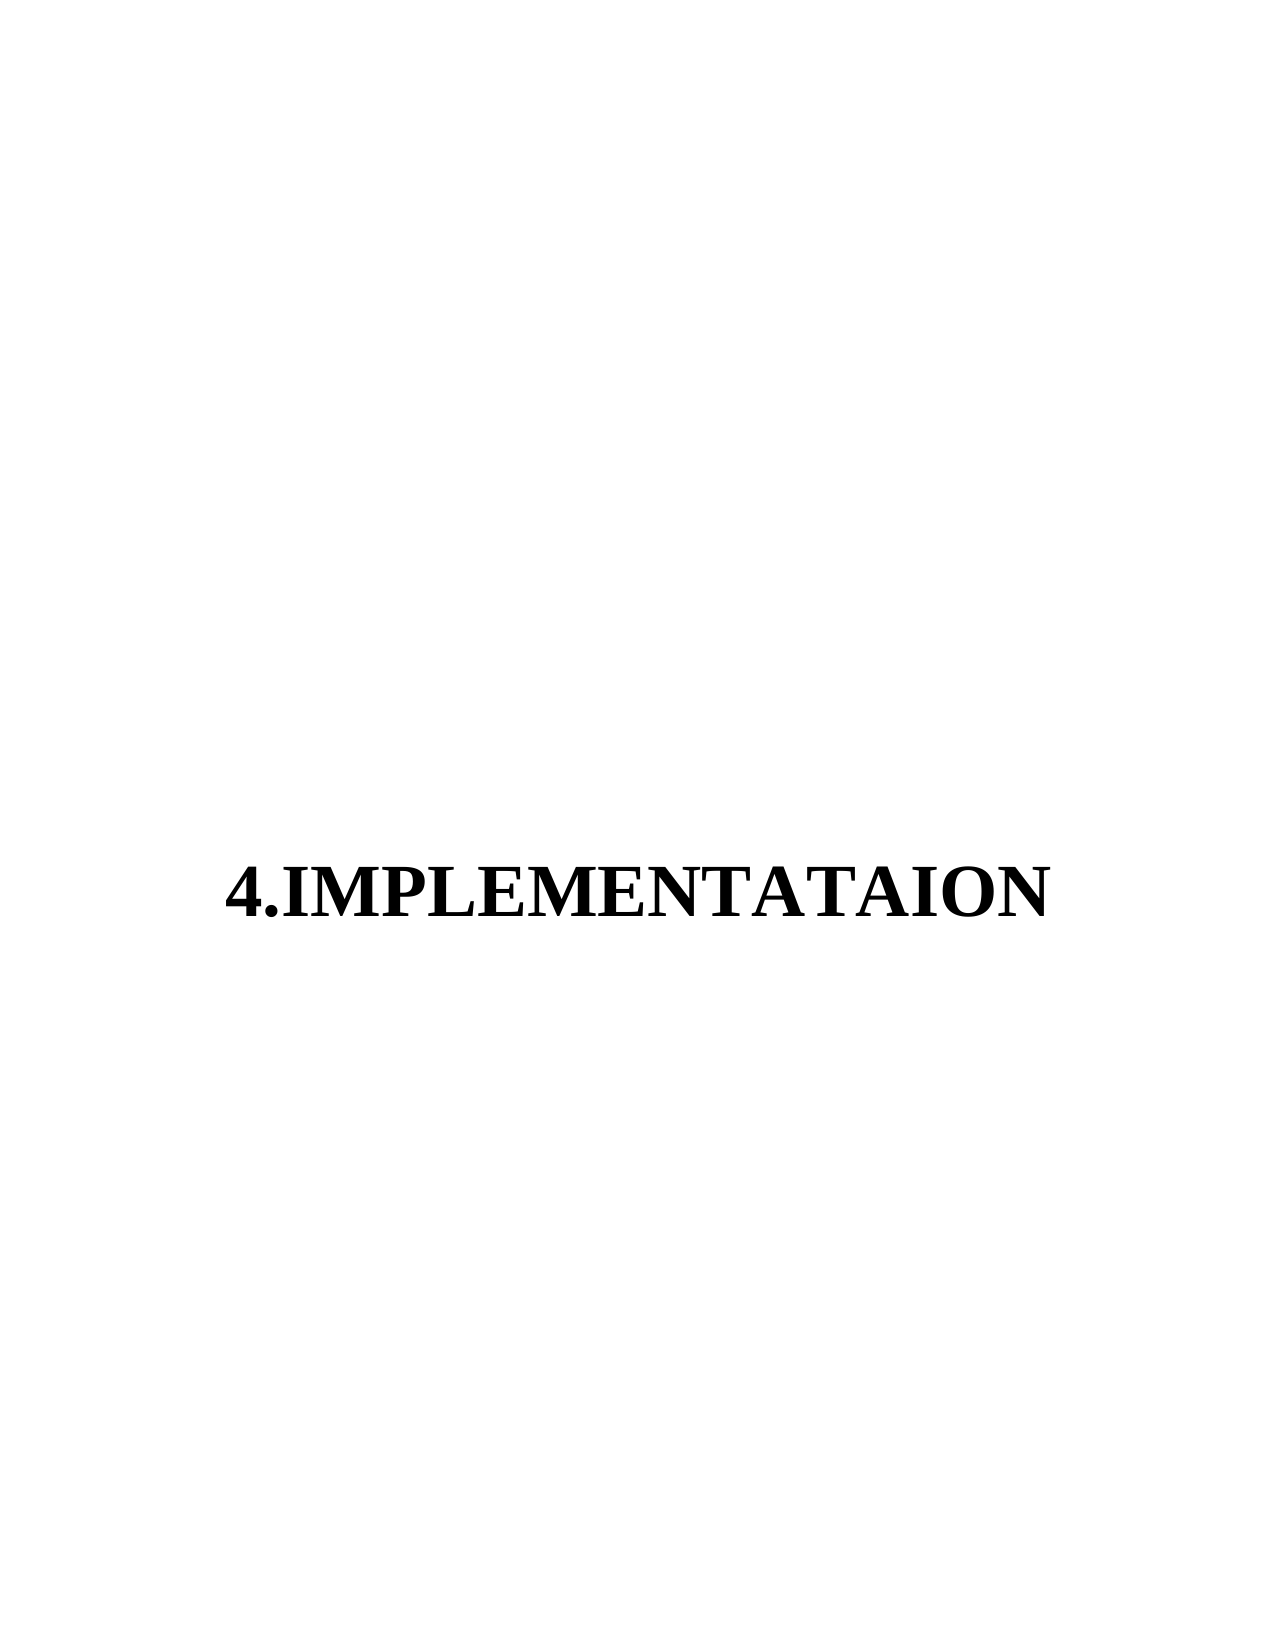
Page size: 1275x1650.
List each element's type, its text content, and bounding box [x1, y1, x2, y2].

text 4.IMPLEMENTATAION [225, 846, 1099, 932]
